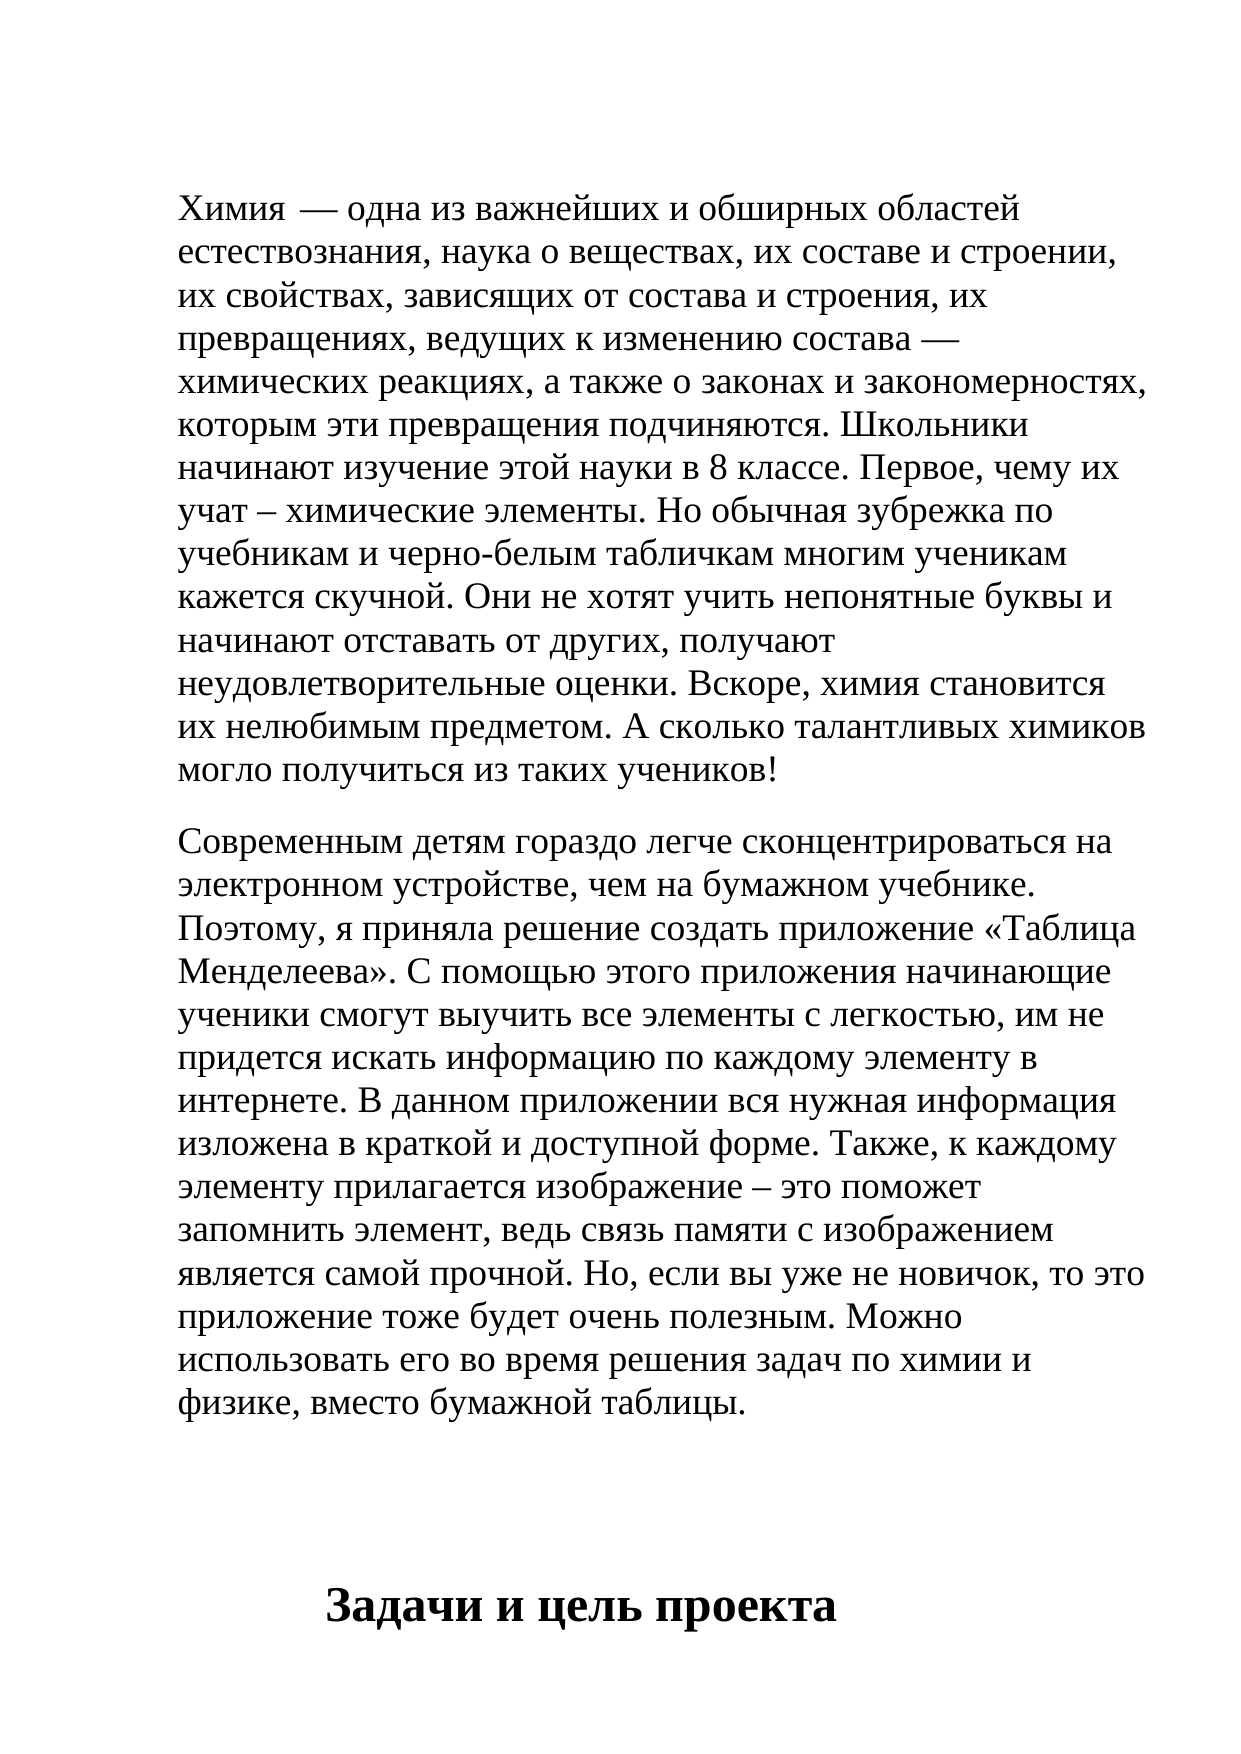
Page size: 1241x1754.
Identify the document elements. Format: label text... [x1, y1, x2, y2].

text Химия — одна из важнейших и обширных областей естествознания, наука о веществах, их составе и строении, их свойствах, зависящих от состава и строения, их превращениях, ведущих к изменению состава — химических реакциях, а также о законах и закономерностях, которым эти превращения подчиняются. Школьники начинают изучение этой науки в 8 классе. Первое, чему их учат – химические элементы. Но обычная зубрежка по учебникам и черно-белым табличкам многим ученикам кажется скучной. Они не хотят учить непонятные буквы и начинают отставать от других, получают неудовлетворительные оценки. Вскоре, химия становится их нелюбимым предметом. А сколько талантливых химиков могло получиться из таких учеников! [177, 186, 1152, 789]
text Задачи и цель проекта [251, 1575, 1152, 1633]
text Современным детям гораздо легче сконцентрироваться на электронном устройстве, чем на бумажном учебнике. Поэтому, я приняла решение создать приложение «Таблица Менделеева». С помощью этого приложения начинающие ученики смогут выучить все элементы с легкостью, им не придется искать информацию по каждому элементу в интернете. В данном приложении вся нужная информация изложена в краткой и доступной форме. Также, к каждому элементу прилагается изображение – это поможет запомнить элемент, ведь связь памяти с изображением является самой прочной. Но, если вы уже не новичок, то это приложение тоже будет очень полезным. Можно использовать его во время решения задач по химии и физике, вместо бумажной таблицы. [177, 819, 1152, 1422]
